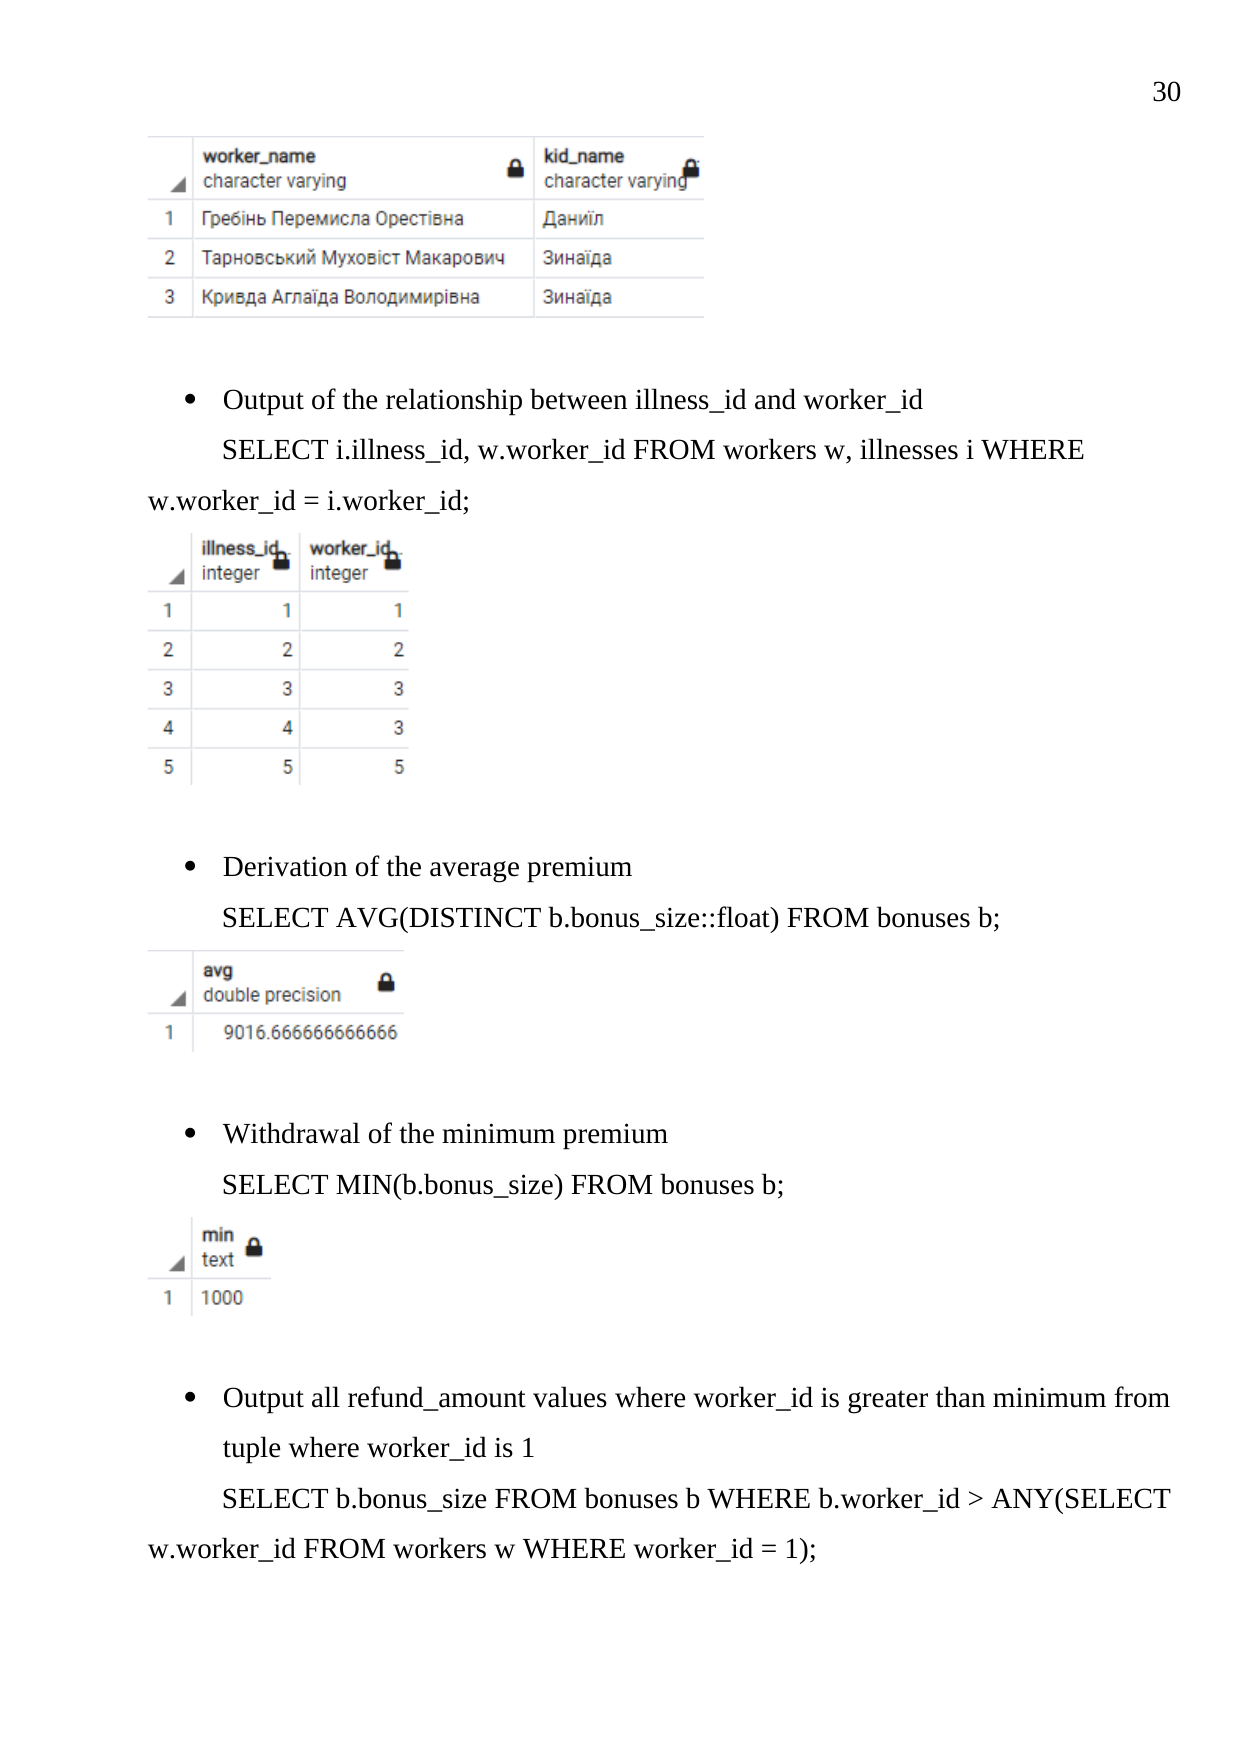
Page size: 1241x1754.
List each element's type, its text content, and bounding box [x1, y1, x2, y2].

list Withdrawal of the minimum premium [185, 1116, 1181, 1150]
picture [147, 1217, 272, 1316]
picture [147, 533, 409, 785]
text SELECT MIN(b.bonus_size) FROM bonuses b; [148, 1167, 1181, 1200]
picture [147, 950, 404, 1052]
list Output of the relationship between illness_id and worker_id [185, 382, 1181, 416]
list Output all refund_amount values ​​where worker_id is greater than minimum from tuple where worker_id is 1 [185, 1380, 1181, 1464]
list Derivation of the average premium [185, 849, 1181, 883]
text SELECT AVG(DISTINCT b.bonus_size::float) FROM bonuses b; [148, 900, 1181, 933]
text SELECT i.illness_id, w.worker_id FROM workers w, illnesses i WHERE w.worker_id = i.worker_id; [148, 432, 1181, 516]
text SELECT b.bonus_size FROM bonuses b WHERE b.worker_id > ANY(SELECT w.worker_id FROM workers w WHERE worker_id = 1); [148, 1481, 1181, 1565]
picture [147, 136, 704, 318]
